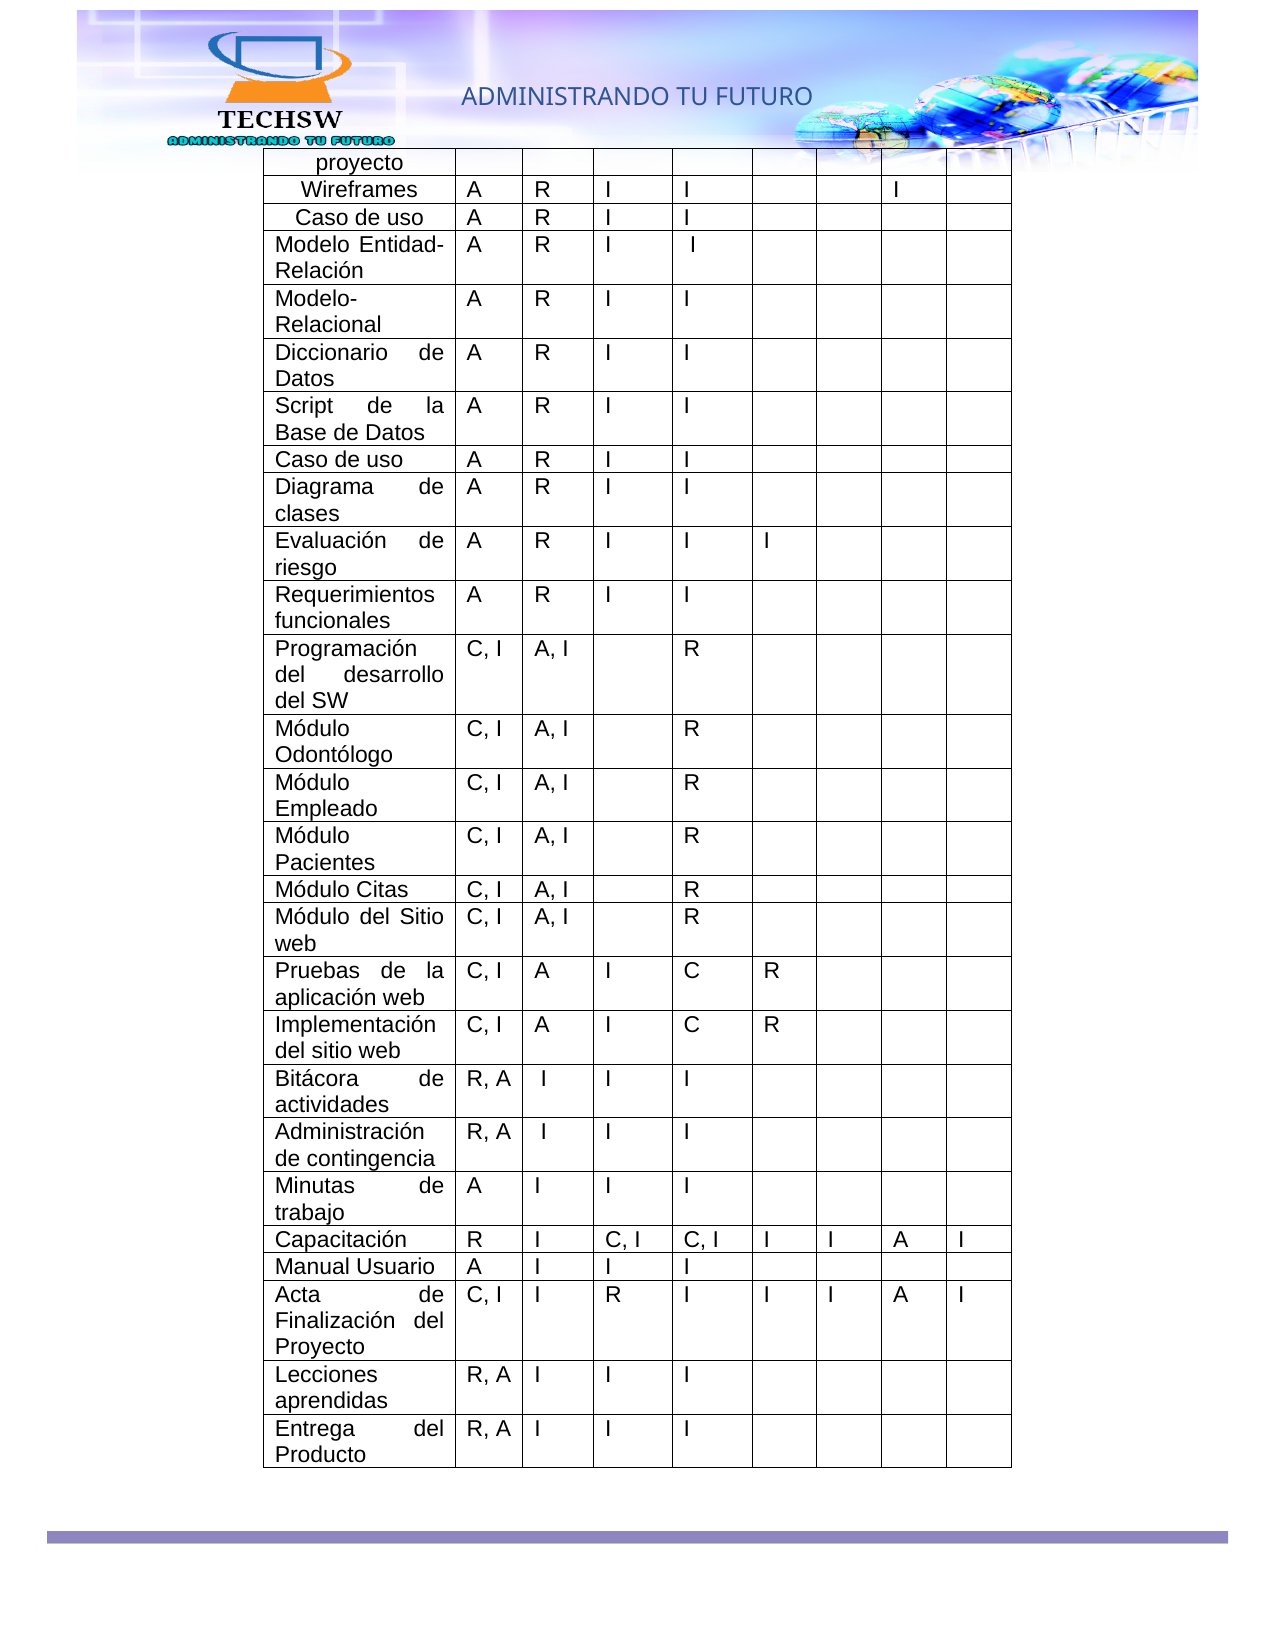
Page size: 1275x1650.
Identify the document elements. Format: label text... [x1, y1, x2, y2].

table_cell [817, 285, 881, 337]
table_cell Modelo-Relacional [264, 285, 455, 337]
table_cell [817, 1415, 881, 1467]
table_cell [947, 149, 1011, 175]
table_cell A [456, 473, 522, 526]
table_cell I [753, 1281, 816, 1360]
table_cell R [523, 231, 593, 284]
table_cell R [594, 1281, 672, 1360]
table_cell [817, 231, 881, 284]
table_cell I [753, 1226, 816, 1252]
table_cell R [753, 1011, 816, 1063]
table_cell [817, 1065, 881, 1117]
table_cell [753, 876, 816, 902]
table_cell [817, 1011, 881, 1063]
table_cell [947, 1172, 1011, 1225]
table_cell R [523, 176, 593, 202]
table_cell I [523, 1065, 593, 1117]
table_cell I [673, 339, 752, 391]
table_cell C [673, 957, 752, 1010]
table_cell [817, 822, 881, 875]
table_cell [753, 769, 816, 821]
table_cell [594, 822, 672, 875]
picture [76, 10, 1199, 172]
table_cell C, I [456, 876, 522, 902]
table_cell I [523, 1172, 593, 1225]
table_cell A [523, 1011, 593, 1063]
table_cell [817, 204, 881, 230]
table_cell [753, 339, 816, 391]
table_cell I [594, 446, 672, 472]
table_cell I [673, 204, 752, 230]
table_cell A [456, 231, 522, 284]
table_cell [817, 1253, 881, 1279]
table_cell C, I [456, 822, 522, 875]
table_cell [594, 876, 672, 902]
table_cell R [673, 876, 752, 902]
table_cell [817, 876, 881, 902]
table_cell A, I [523, 769, 593, 821]
table_cell C, I [456, 1011, 522, 1063]
table_cell [947, 715, 1011, 767]
table_cell [882, 473, 946, 526]
table_cell [882, 903, 946, 956]
table_cell [753, 715, 816, 767]
table_cell [947, 903, 1011, 956]
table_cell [264, 149, 455, 175]
table_cell [947, 285, 1011, 337]
table_cell R [523, 581, 593, 633]
table_cell [882, 1011, 946, 1063]
table_cell [753, 446, 816, 472]
table_cell I [594, 1065, 672, 1117]
table_cell A [456, 1172, 522, 1225]
table_cell Implementación del sitio web [264, 1011, 455, 1063]
table_cell Administración de contingencia [264, 1118, 455, 1171]
table_cell I [594, 1361, 672, 1413]
table_cell Wireframes [264, 176, 455, 202]
table_cell Entrega del Producto [264, 1415, 455, 1467]
table_cell [753, 473, 816, 526]
table_cell A, I [523, 822, 593, 875]
table_cell [817, 903, 881, 956]
table_cell I [594, 1172, 672, 1225]
table_cell R, A [456, 1361, 522, 1413]
table_cell C, I [456, 769, 522, 821]
table_cell I [673, 473, 752, 526]
table_cell I [594, 176, 672, 202]
table_cell A [456, 392, 522, 445]
table_cell I [594, 285, 672, 337]
table_cell [947, 231, 1011, 284]
table_cell [753, 1361, 816, 1413]
table_cell [817, 769, 881, 821]
table_cell [882, 231, 946, 284]
table_cell I [594, 473, 672, 526]
table_cell A [523, 957, 593, 1010]
table_cell I [882, 176, 946, 202]
table_cell [594, 769, 672, 821]
table_cell A [456, 446, 522, 472]
table_cell I [673, 392, 752, 445]
table_cell [817, 581, 881, 633]
table_cell [947, 527, 1011, 580]
table_cell [947, 876, 1011, 902]
table_cell [947, 1253, 1011, 1279]
table_cell [817, 1172, 881, 1225]
table_cell R [673, 903, 752, 956]
table_cell [947, 204, 1011, 230]
table_cell [947, 1118, 1011, 1171]
table_cell [947, 339, 1011, 391]
table_cell R, A [456, 1118, 522, 1171]
table_cell R [753, 957, 816, 1010]
table_cell I [673, 1118, 752, 1171]
table_cell Módulo Empleado [264, 769, 455, 821]
table_cell I [673, 176, 752, 202]
table_cell [594, 149, 672, 175]
table_cell A [456, 581, 522, 633]
table_cell [882, 1415, 946, 1467]
table_cell I [673, 527, 752, 580]
table_cell [753, 231, 816, 284]
table_cell A [456, 527, 522, 580]
table_cell I [673, 1253, 752, 1279]
table_cell [947, 957, 1011, 1010]
table_cell I [673, 1065, 752, 1117]
table_cell [947, 1415, 1011, 1467]
table_cell I [594, 1118, 672, 1171]
table_cell [753, 1118, 816, 1171]
table_cell [817, 392, 881, 445]
table_cell R [523, 392, 593, 445]
table_cell [817, 339, 881, 391]
table_cell [882, 1118, 946, 1171]
table_cell R [456, 1226, 522, 1252]
table_cell [882, 635, 946, 714]
table_cell [753, 822, 816, 875]
table_cell [947, 822, 1011, 875]
table_cell C, I [456, 635, 522, 714]
table_cell Módulo Citas [264, 876, 455, 902]
table_cell [947, 392, 1011, 445]
table_cell Minutas de trabajo [264, 1172, 455, 1225]
table_cell [817, 715, 881, 767]
table_cell [817, 1361, 881, 1413]
table_cell A, I [523, 903, 593, 956]
table_cell [947, 473, 1011, 526]
table_cell [947, 446, 1011, 472]
table_cell C, I [456, 903, 522, 956]
table_cell R, A [456, 1415, 522, 1467]
table_cell Bitácora de actividades [264, 1065, 455, 1117]
table_cell [817, 1118, 881, 1171]
table_cell R [523, 285, 593, 337]
table_cell I [594, 339, 672, 391]
table_cell I [523, 1415, 593, 1467]
table_cell I [523, 1281, 593, 1360]
table_cell [882, 285, 946, 337]
table_cell I [673, 581, 752, 633]
table_cell [753, 149, 816, 175]
table_cell A [456, 204, 522, 230]
table_cell [882, 876, 946, 902]
table_cell I [523, 1253, 593, 1279]
table_cell [817, 149, 881, 175]
table_cell [753, 176, 816, 202]
table_cell [947, 1011, 1011, 1063]
table_cell I [817, 1226, 881, 1252]
table_cell I [673, 1172, 752, 1225]
table_cell I [523, 1361, 593, 1413]
table_cell [594, 715, 672, 767]
picture [47, 1531, 1229, 1545]
table_cell Diagrama de clases [264, 473, 455, 526]
table_cell R [673, 822, 752, 875]
table_cell A [456, 339, 522, 391]
table_cell [817, 446, 881, 472]
table_cell [882, 769, 946, 821]
table_cell [882, 339, 946, 391]
table_cell Pruebas de la aplicación web [264, 957, 455, 1010]
table_cell Lecciones aprendidas [264, 1361, 455, 1413]
table_cell I [947, 1281, 1011, 1360]
table_cell [594, 903, 672, 956]
table_cell I [673, 1415, 752, 1467]
table_cell I [673, 1361, 752, 1413]
table_cell R [673, 715, 752, 767]
table_cell A [456, 149, 522, 175]
table_cell [882, 446, 946, 472]
table_cell Acta de Finalización del Proyecto [264, 1281, 455, 1360]
table_cell [817, 957, 881, 1010]
table_cell R [673, 769, 752, 821]
table_cell I [673, 231, 752, 284]
table_cell A, I [523, 635, 593, 714]
table_cell I [594, 527, 672, 580]
table_cell Manual Usuario [264, 1253, 455, 1279]
table_cell I [817, 1281, 881, 1360]
table_cell [882, 149, 946, 175]
table_cell C [673, 1011, 752, 1063]
table_cell I [673, 446, 752, 472]
table_cell I [594, 204, 672, 230]
table_cell [882, 1065, 946, 1117]
table_cell Capacitación [264, 1226, 455, 1252]
table_cell [947, 176, 1011, 202]
table_cell R [523, 149, 593, 175]
table_cell I [523, 1118, 593, 1171]
table_cell [882, 822, 946, 875]
table_cell R [673, 635, 752, 714]
table_cell [753, 581, 816, 633]
table_cell [753, 1172, 816, 1225]
table_cell [882, 392, 946, 445]
table_cell C, I [673, 1226, 752, 1252]
table_cell [947, 635, 1011, 714]
table_cell A [456, 176, 522, 202]
table_cell I [594, 231, 672, 284]
table_cell [753, 392, 816, 445]
table_cell [753, 1415, 816, 1467]
table_cell I [673, 1281, 752, 1360]
table_cell I [594, 1011, 672, 1063]
table_cell Modelo Entidad-Relación [264, 231, 455, 284]
table_cell [817, 176, 881, 202]
table_cell [947, 1361, 1011, 1413]
table_cell Requerimientos funcionales [264, 581, 455, 633]
table_cell C, I [594, 1226, 672, 1252]
table_cell C, I [456, 1281, 522, 1360]
table_cell [882, 957, 946, 1010]
table_cell Caso de uso [264, 446, 455, 472]
table_cell [753, 903, 816, 956]
table_cell [753, 1253, 816, 1279]
table_cell I [594, 1415, 672, 1467]
table_cell Módulo del Sitio web [264, 903, 455, 956]
table_cell Caso de uso [264, 204, 455, 230]
table_cell [882, 204, 946, 230]
table_cell [594, 635, 672, 714]
table_cell A [882, 1226, 946, 1252]
table_cell Evaluación de riesgo [264, 527, 455, 580]
table_cell R [523, 204, 593, 230]
table_cell R [523, 446, 593, 472]
table_cell A [456, 1253, 522, 1279]
table_cell R [523, 339, 593, 391]
table_cell Programación del desarrollo del SW [264, 635, 455, 714]
table_cell I [594, 957, 672, 1010]
table_cell I [523, 1226, 593, 1252]
table_cell Módulo Odontólogo [264, 715, 455, 767]
table_cell I [594, 392, 672, 445]
table_cell R, A [456, 1065, 522, 1117]
table_cell I [753, 527, 816, 580]
table_cell [817, 635, 881, 714]
table_cell A [882, 1281, 946, 1360]
table_cell I [673, 285, 752, 337]
table_cell [882, 1361, 946, 1413]
table_cell [947, 1065, 1011, 1117]
table_cell [882, 581, 946, 633]
table_cell [947, 769, 1011, 821]
table_cell [882, 1253, 946, 1279]
table_cell A, I [523, 715, 593, 767]
table_cell I [594, 1253, 672, 1279]
table_cell C, I [456, 957, 522, 1010]
table_cell A [456, 285, 522, 337]
table_cell [882, 527, 946, 580]
table_cell C, I [456, 715, 522, 767]
table_cell [882, 1172, 946, 1225]
table_cell Módulo Pacientes [264, 822, 455, 875]
table_cell C [673, 149, 752, 175]
table_cell [753, 1065, 816, 1117]
table_cell Diccionario de Datos [264, 339, 455, 391]
table_cell R [523, 527, 593, 580]
table_cell R [523, 473, 593, 526]
table_cell [753, 635, 816, 714]
table_cell Script de la Base de Datos [264, 392, 455, 445]
table_cell I [594, 581, 672, 633]
table_cell A, I [523, 876, 593, 902]
table_cell I [947, 1226, 1011, 1252]
table_cell [753, 204, 816, 230]
table_cell [947, 581, 1011, 633]
table_cell [817, 527, 881, 580]
table_cell [753, 285, 816, 337]
table_cell [817, 473, 881, 526]
table_cell [882, 715, 946, 767]
